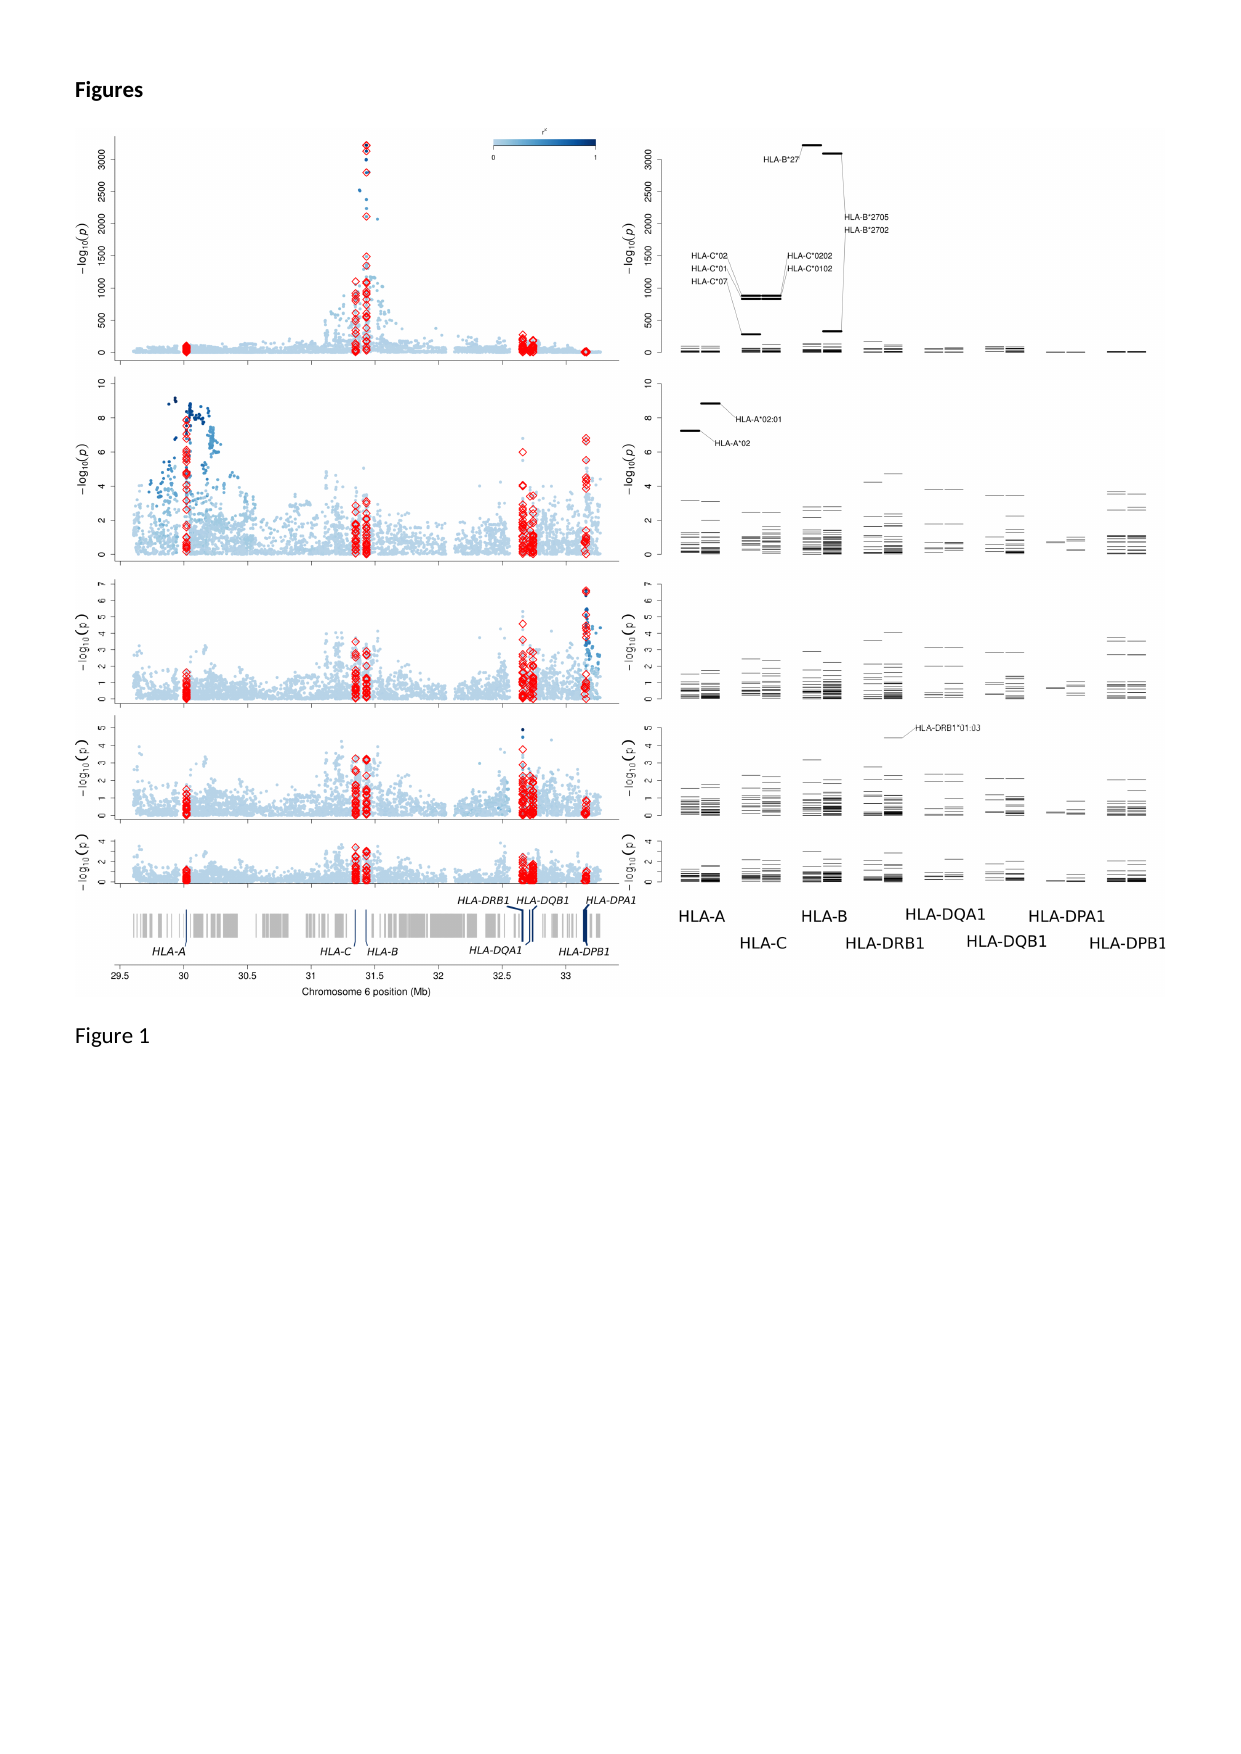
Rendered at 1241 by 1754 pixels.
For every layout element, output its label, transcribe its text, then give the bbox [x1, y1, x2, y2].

text Figure 1 [75, 1021, 1165, 1049]
picture [75, 128, 1166, 997]
text Figures [75, 75, 1165, 103]
